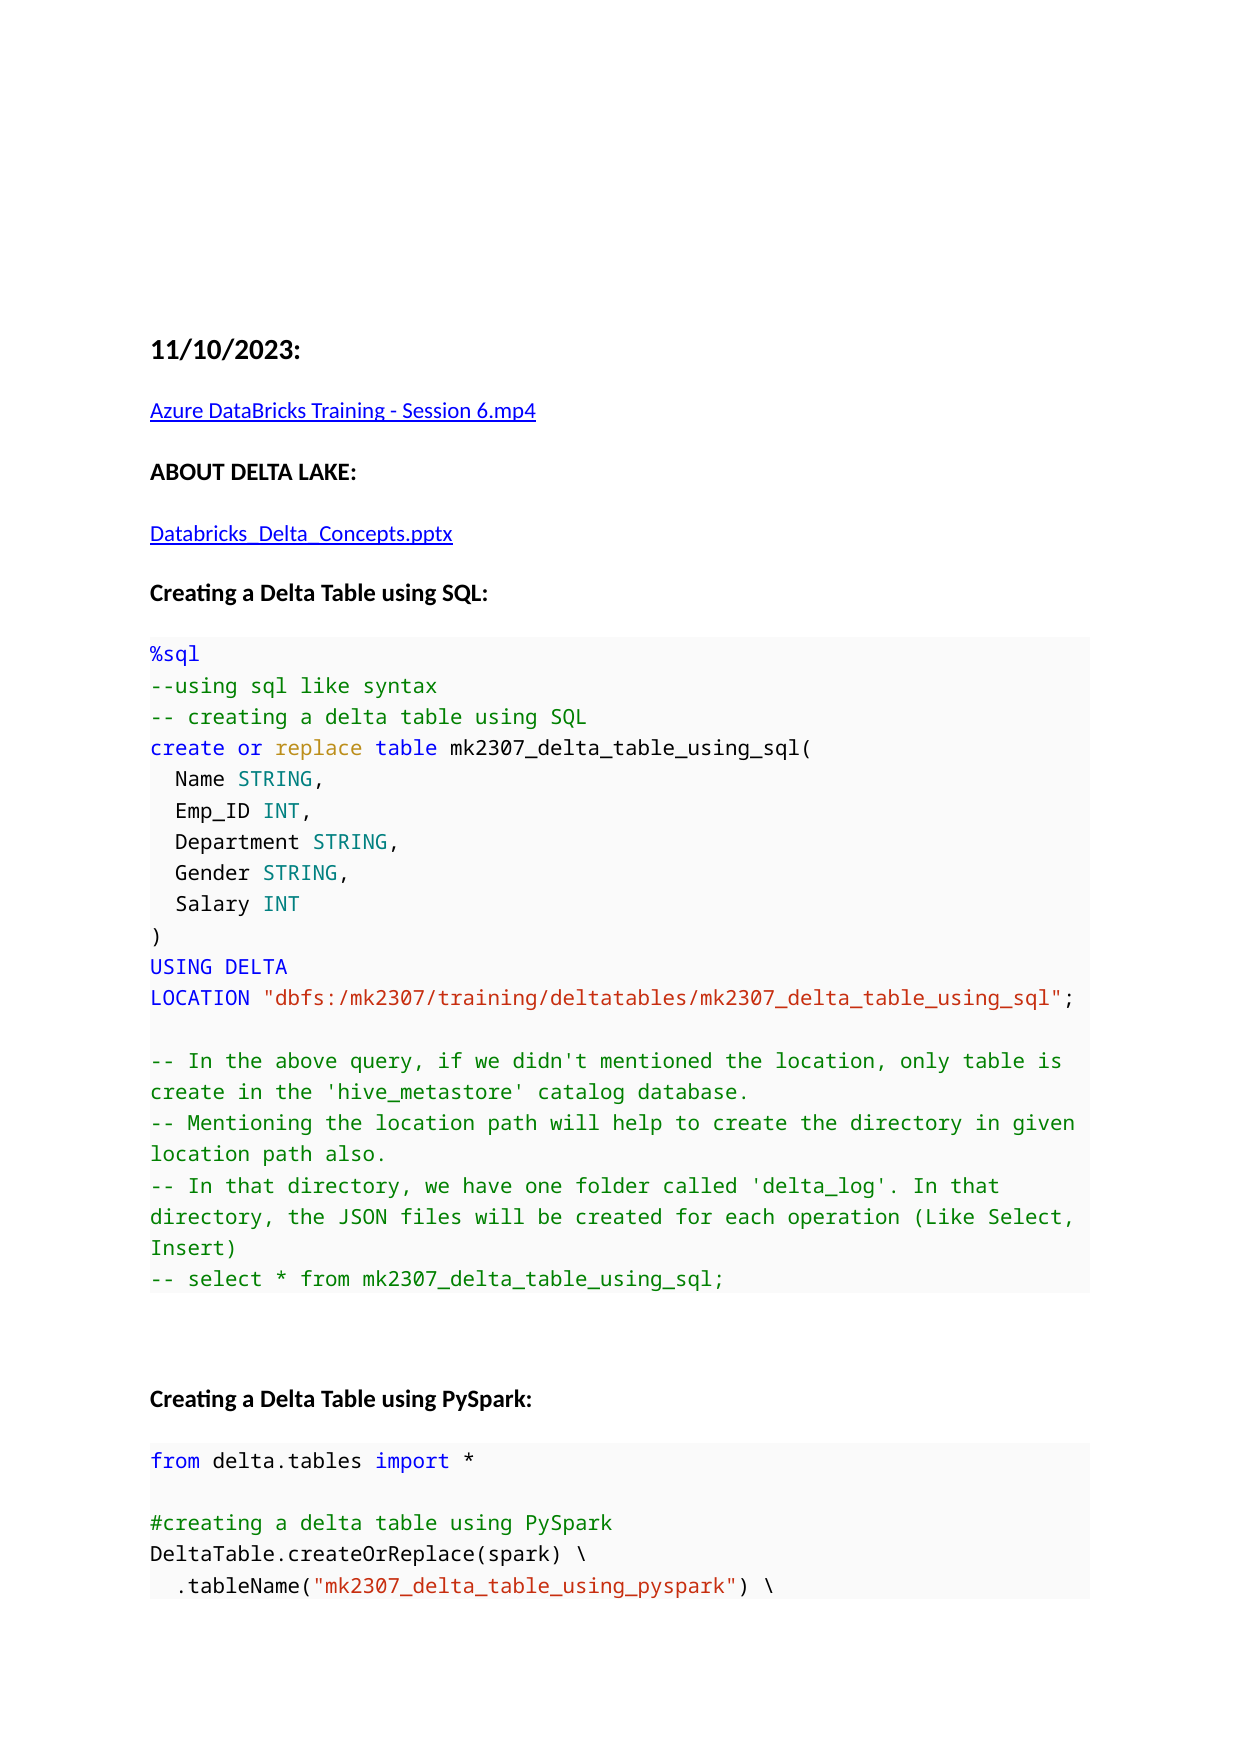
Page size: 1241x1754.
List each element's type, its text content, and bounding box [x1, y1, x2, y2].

text 11/10/2023: [150, 331, 1090, 367]
text -- select * from mk2307_delta_table_using_sql; [150, 1262, 1090, 1293]
text -- In the above query, if we didn't mentioned the location, only table is create in the 'hive_metastore' catalog database. [150, 1043, 1090, 1105]
text %sql [150, 637, 1090, 668]
text Gender STRING, [150, 855, 1090, 887]
text Creating a Delta Table using SQL: [150, 576, 1090, 607]
text Emp_ID INT, [150, 793, 1090, 824]
text USING DELTA [150, 949, 1090, 980]
text LOCATION "dbfs:/mk2307/training/deltatables/mk2307_delta_table_using_sql"; [150, 980, 1090, 1012]
text -- Mentioning the location path will help to create the directory in given location path also. [150, 1105, 1090, 1168]
text Name STRING, [150, 762, 1090, 793]
text Salary INT [150, 887, 1090, 918]
text Department STRING, [150, 824, 1090, 855]
text Creating a Delta Table using PySpark: [150, 1382, 1090, 1414]
text -- creating a delta table using SQL [150, 699, 1090, 730]
text ) [150, 918, 1090, 949]
text #creating a delta table using PySpark [150, 1505, 1090, 1537]
text DeltaTable.createOrReplace(spark) \ [150, 1537, 1090, 1568]
text --using sql like syntax [150, 668, 1090, 699]
text -- In that directory, we have one folder called 'delta_log'. In that directory, the JSON files will be created for each operation (Like Select, Insert) [150, 1168, 1090, 1262]
text .tableName("mk2307_delta_table_using_pyspark") \ [150, 1568, 1090, 1599]
text from delta.tables import * [150, 1443, 1090, 1474]
text ABOUT DELTA LAKE: [150, 455, 1090, 487]
text Azure DataBricks Training - Session 6.mp4 [150, 396, 1090, 424]
text Databricks_Delta_Concepts.pptx [150, 516, 1090, 547]
text create or replace table mk2307_delta_table_using_sql( [150, 730, 1090, 762]
